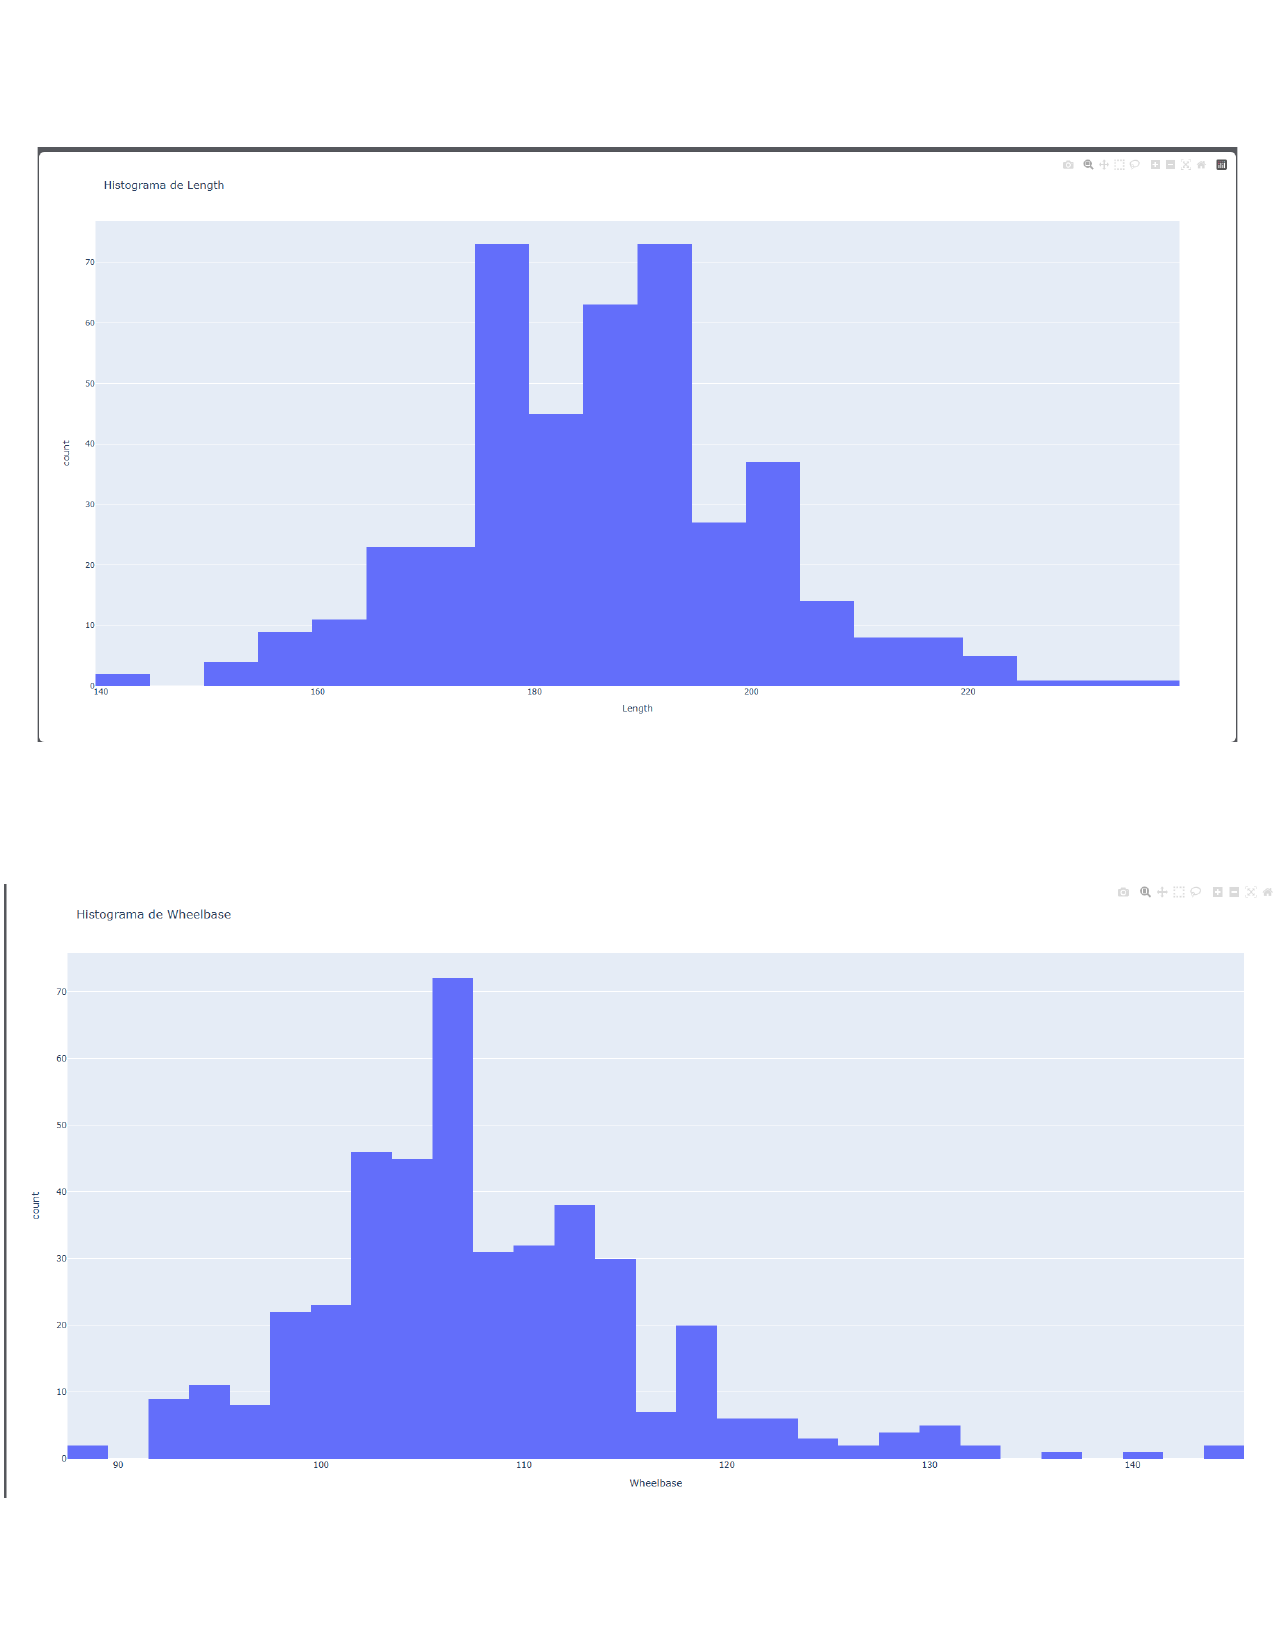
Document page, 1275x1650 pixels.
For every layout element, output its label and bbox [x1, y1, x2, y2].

picture [37, 147, 1238, 742]
picture [4, 884, 1275, 1498]
